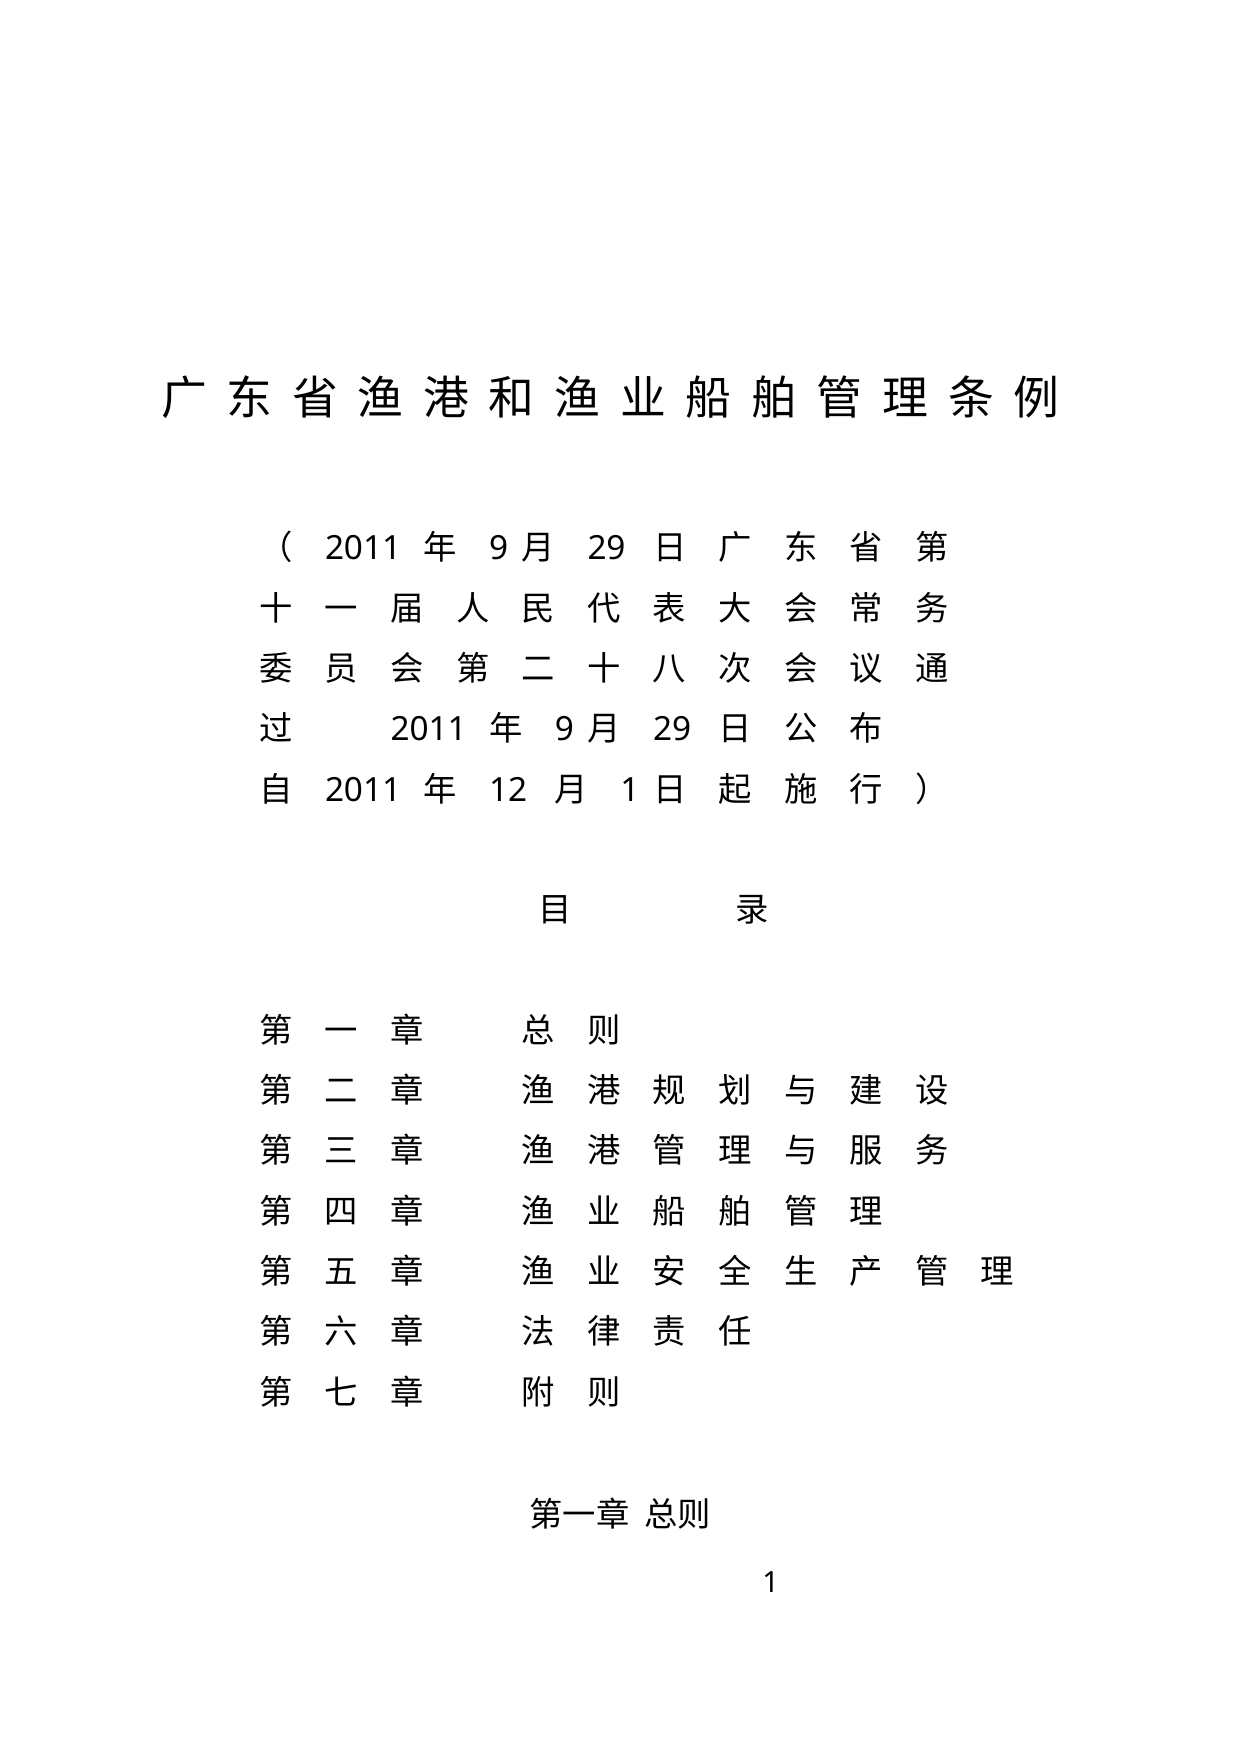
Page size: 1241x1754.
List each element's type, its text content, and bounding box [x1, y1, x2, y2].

text 委员会第二十八次会议通过 2011年9月29日公布 自2011年12月1日起施行） [227, 636, 1014, 817]
text 目 录 [161, 877, 1079, 937]
text 第二章 渔港规划与建设 [161, 1058, 1079, 1118]
list 第一章 总则 [161, 1480, 1079, 1538]
text 第五章 渔业安全生产管理 [161, 1239, 1079, 1299]
text （2011年9月29日广东省第十一届人民代表大会常务 [227, 515, 1014, 636]
text 第一章 总则 [161, 998, 1079, 1058]
text 第六章 法律责任 [161, 1299, 1079, 1359]
text 第三章 渔港管理与服务 [161, 1118, 1079, 1178]
text 广东省渔港和渔业船舶管理条例 [161, 334, 1079, 455]
text 第七章 附则 [161, 1359, 1079, 1420]
text 第四章 渔业船舶管理 [161, 1178, 1079, 1239]
